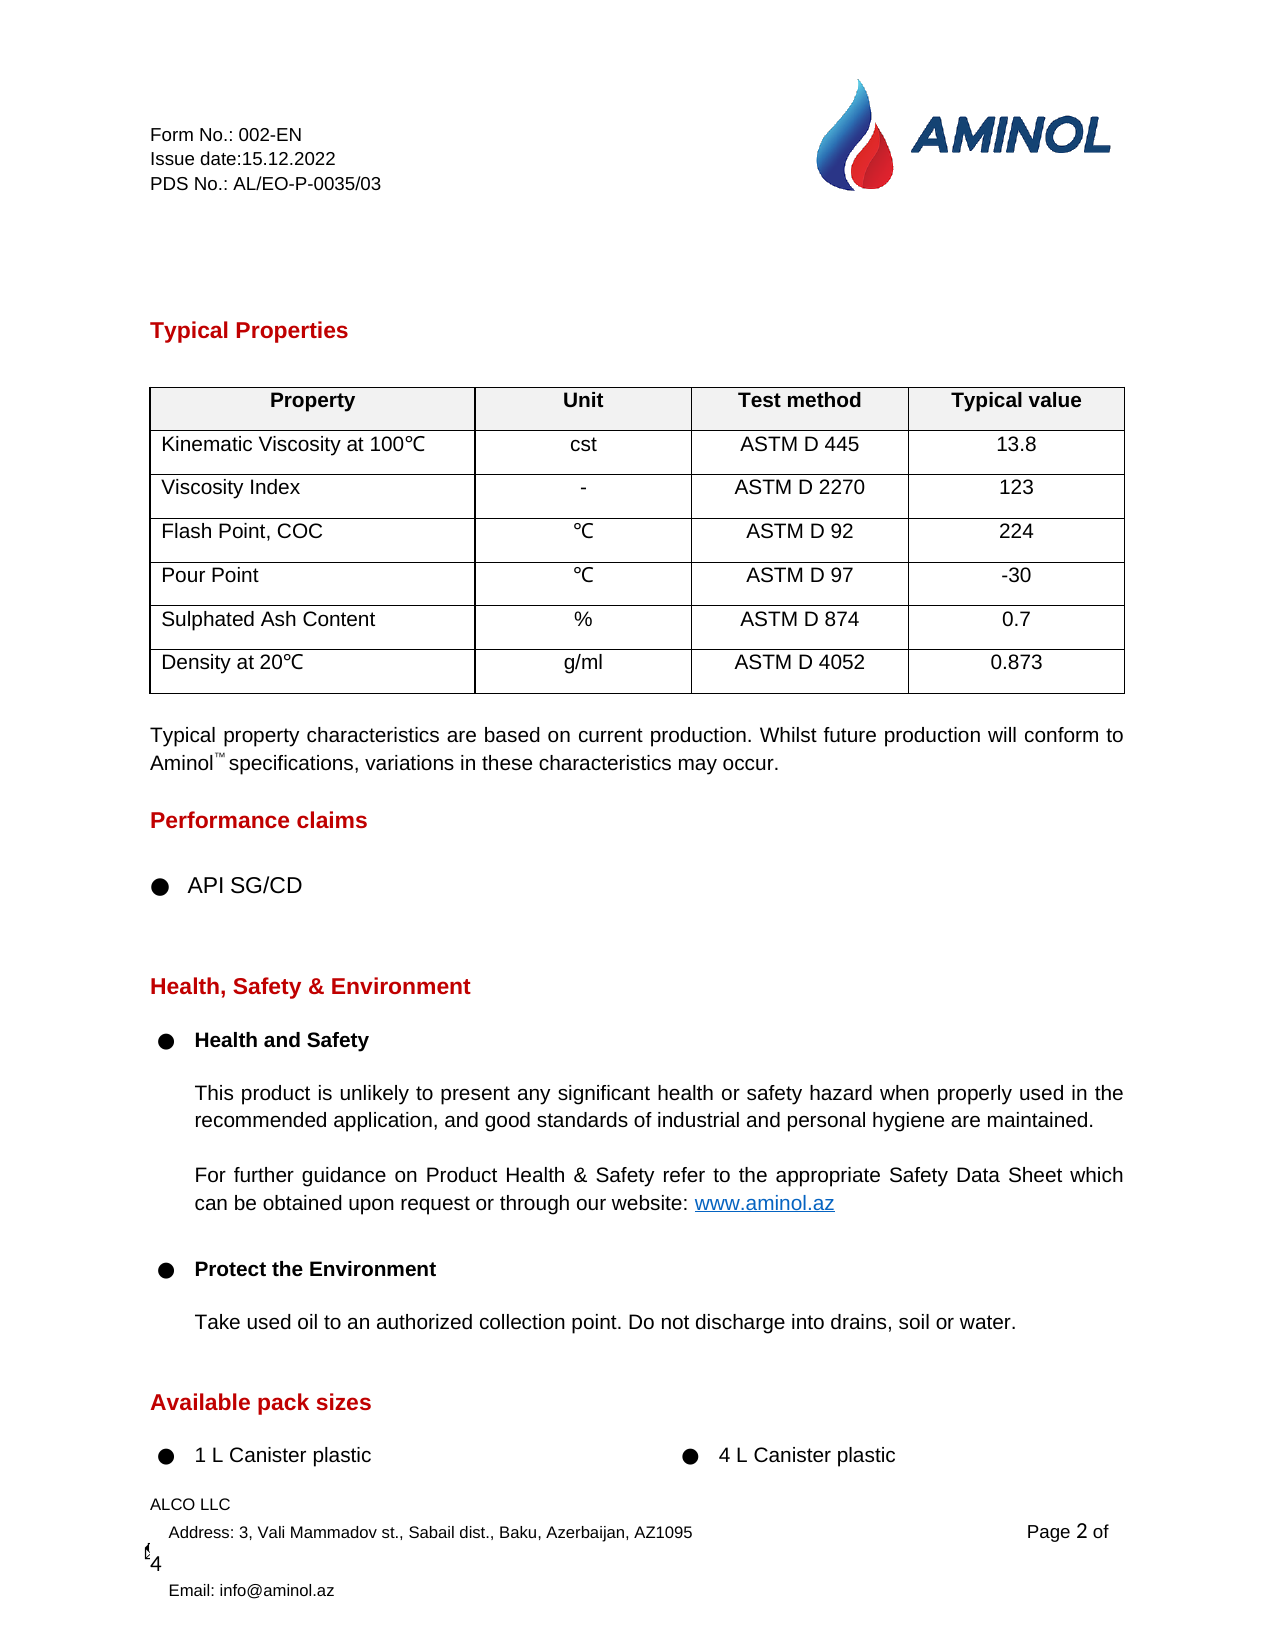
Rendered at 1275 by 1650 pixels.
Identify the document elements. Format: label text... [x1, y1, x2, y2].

table_cell ASTM D 97 [692, 563, 908, 605]
list Health and Safety [157, 1016, 1125, 1059]
table_cell 224 [909, 519, 1124, 562]
text Performance claims [150, 807, 1125, 833]
list 1 L Canister plastic [157, 1431, 601, 1474]
table_cell ASTM D 92 [692, 519, 908, 562]
table_cell ℃ [476, 519, 691, 562]
table_cell ASTM D 445 [692, 431, 908, 474]
table_cell Kinematic Viscosity at 100℃ [151, 431, 474, 474]
list API SG/CD [150, 860, 1125, 907]
table_cell 0.873 [909, 650, 1124, 693]
table_header Property [151, 388, 474, 430]
list 4 L Canister plastic [681, 1431, 1125, 1474]
table_cell g/ml [476, 650, 691, 693]
picture [806, 74, 1125, 198]
table_header Typical value [909, 388, 1124, 430]
table_cell 0.7 [909, 606, 1124, 649]
text Typical Properties [150, 317, 1125, 343]
text This product is unlikely to present any significant health or safety hazard when properly used in the recommended application, and good standards of industrial and personal hygiene are maintained. [194, 1080, 1125, 1132]
table_cell Sulphated Ash Content [151, 606, 474, 649]
table_cell 123 [909, 475, 1124, 518]
table_header Test method [692, 388, 908, 430]
table_cell -30 [909, 563, 1124, 605]
table_cell ℃ [476, 563, 691, 605]
table_header Unit [476, 388, 691, 430]
text For further guidance on Product Health & Safety refer to the appropriate Safety Data Sheet which can be obtained upon request or through our website: www.aminol.az [194, 1163, 1125, 1214]
table_cell % [476, 606, 691, 649]
picture [143, 1540, 150, 1560]
table_cell ASTM D 874 [692, 606, 908, 649]
text Health, Safety & Environment [150, 973, 1125, 1000]
text Typical property characteristics are based on current production. Whilst future production will conform to Aminol™ specifications, variations in these characteristics may occur. [150, 723, 1125, 774]
table_cell cst [476, 431, 691, 474]
table_cell Density at 20℃ [151, 650, 474, 693]
table_cell Pour Point [151, 563, 474, 605]
table_cell ASTM D 4052 [692, 650, 908, 693]
text Available pack sizes [150, 1388, 1125, 1415]
table_cell Viscosity Index [151, 475, 474, 518]
table_cell - [476, 475, 691, 518]
list Protect the Environment [157, 1245, 1125, 1288]
table_cell ASTM D 2270 [692, 475, 908, 518]
table_cell 13.8 [909, 431, 1124, 474]
table_cell Flash Point, COC [151, 519, 474, 562]
text Take used oil to an authorized collection point. Do not discharge into drains, soil or water. [194, 1309, 1125, 1333]
